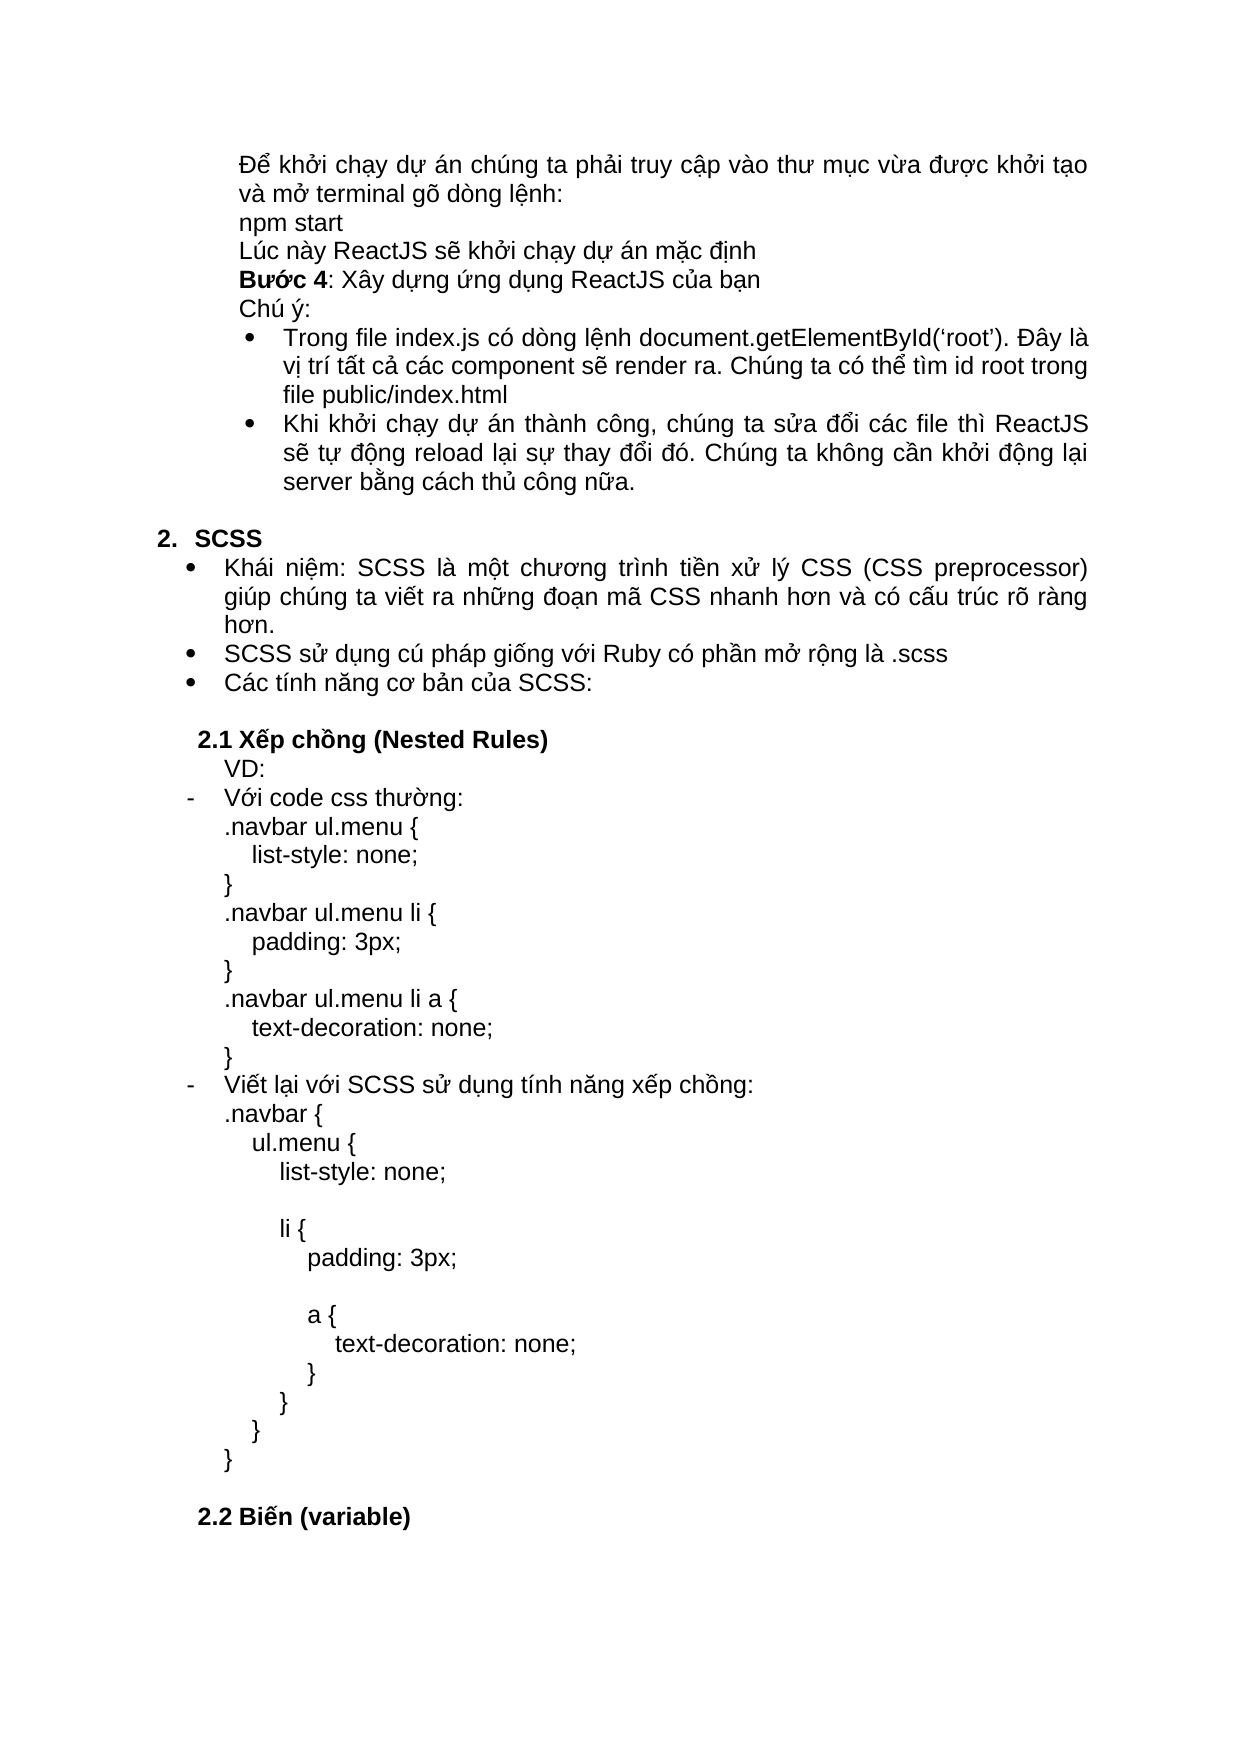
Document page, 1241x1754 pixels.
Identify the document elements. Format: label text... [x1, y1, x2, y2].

list } [224, 956, 1090, 984]
list text-decoration: none; [224, 1329, 1090, 1358]
list npm start [239, 207, 1090, 236]
list list-style: none; [224, 841, 1090, 869]
list padding: 3px; [224, 927, 1090, 956]
list Bước 4: Xây dựng ứng dụng ReactJS của bạn [239, 265, 1090, 294]
list Các tính năng cơ bản của SCSS: [186, 668, 1090, 697]
list Lúc này ReactJS sẽ khởi chạy dự án mặc định [239, 236, 1090, 265]
list a { [224, 1301, 1090, 1329]
list } [224, 1416, 1090, 1444]
list .navbar ul.menu li a { [224, 984, 1090, 1013]
list ul.menu { [224, 1128, 1090, 1157]
list padding: 3px; [224, 1243, 1090, 1272]
list .navbar ul.menu { [224, 812, 1090, 841]
list Để khởi chạy dự án chúng ta phải truy cập vào thư mục vừa được khởi tạo và mở terminal gõ dòng lệnh: [239, 150, 1090, 207]
list SCSS [157, 524, 1090, 553]
list } [224, 1358, 1090, 1387]
list list-style: none; [224, 1157, 1090, 1186]
list Xếp chồng (Nested Rules) [197, 726, 1090, 754]
list SCSS sử dụng cú pháp giống với Ruby có phần mở rộng là .scss [186, 639, 1090, 668]
list } [224, 869, 1090, 898]
list Khái niệm: SCSS là một chương trình tiền xử lý CSS (CSS preprocessor) giúp chúng ta viết ra những đoạn mã CSS nhanh hơn và có cấu trúc rõ ràng hơn. [186, 553, 1090, 639]
list Chú ý: [239, 294, 1090, 322]
list VD: [224, 754, 1090, 783]
list .navbar { [224, 1099, 1090, 1128]
list } [224, 1444, 1090, 1473]
list Khi khởi chạy dự án thành công, chúng ta sửa đổi các file thì ReactJS sẽ tự động reload lại sự thay đổi đó. Chúng ta không cần khởi động lại server bằng cách thủ công nữa. [245, 409, 1090, 495]
list Với code css thường: [186, 783, 1090, 812]
list Biến (variable) [197, 1502, 1090, 1531]
list } [224, 1042, 1090, 1071]
list text-decoration: none; [224, 1013, 1090, 1042]
list } [224, 1387, 1090, 1416]
list Viết lại với SCSS sử dụng tính năng xếp chồng: [186, 1071, 1090, 1099]
list .navbar ul.menu li { [224, 898, 1090, 927]
list Trong file index.js có dòng lệnh document.getElementById(‘root’). Đây là vị trí tất cả các component sẽ render ra. Chúng ta có thể tìm id root trong file public/index.html [245, 322, 1090, 409]
list li { [224, 1214, 1090, 1243]
